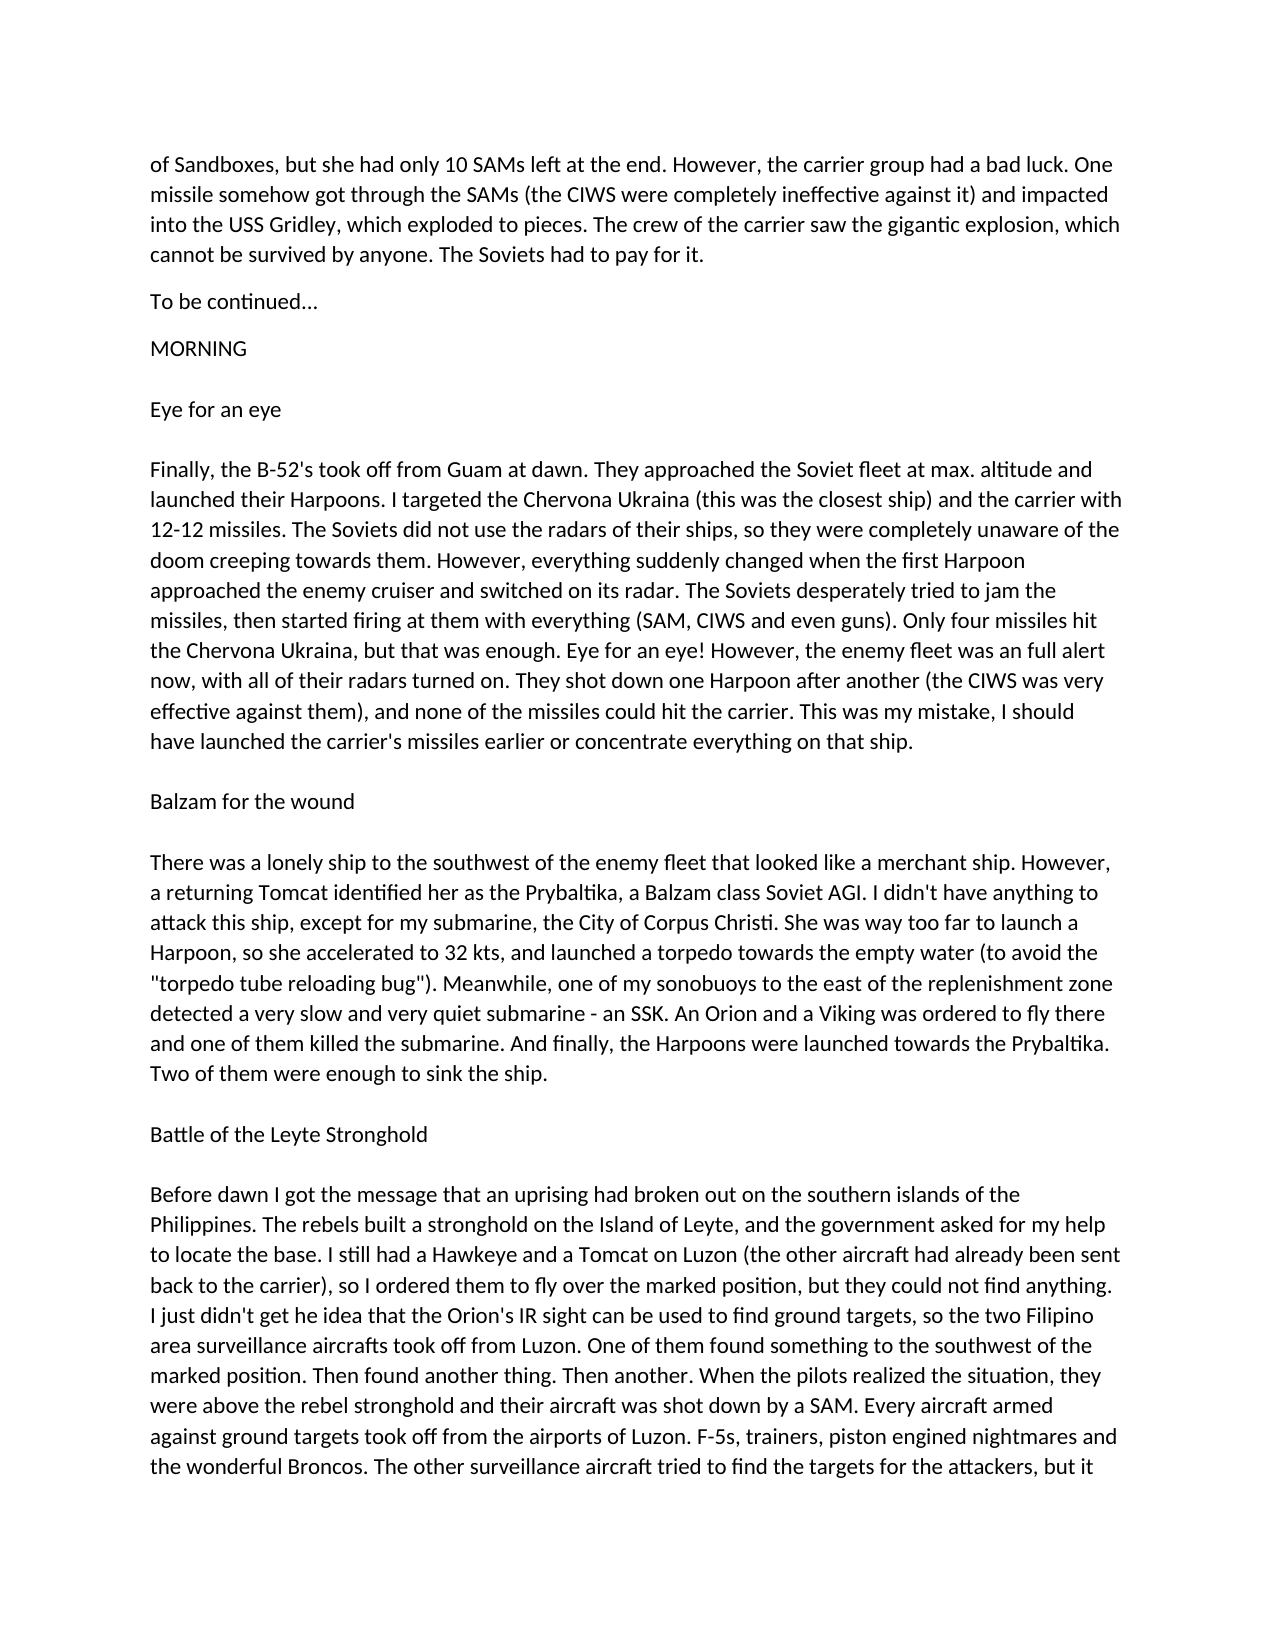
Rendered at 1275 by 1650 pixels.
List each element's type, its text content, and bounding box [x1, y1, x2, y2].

text To be continued... [150, 287, 1125, 316]
